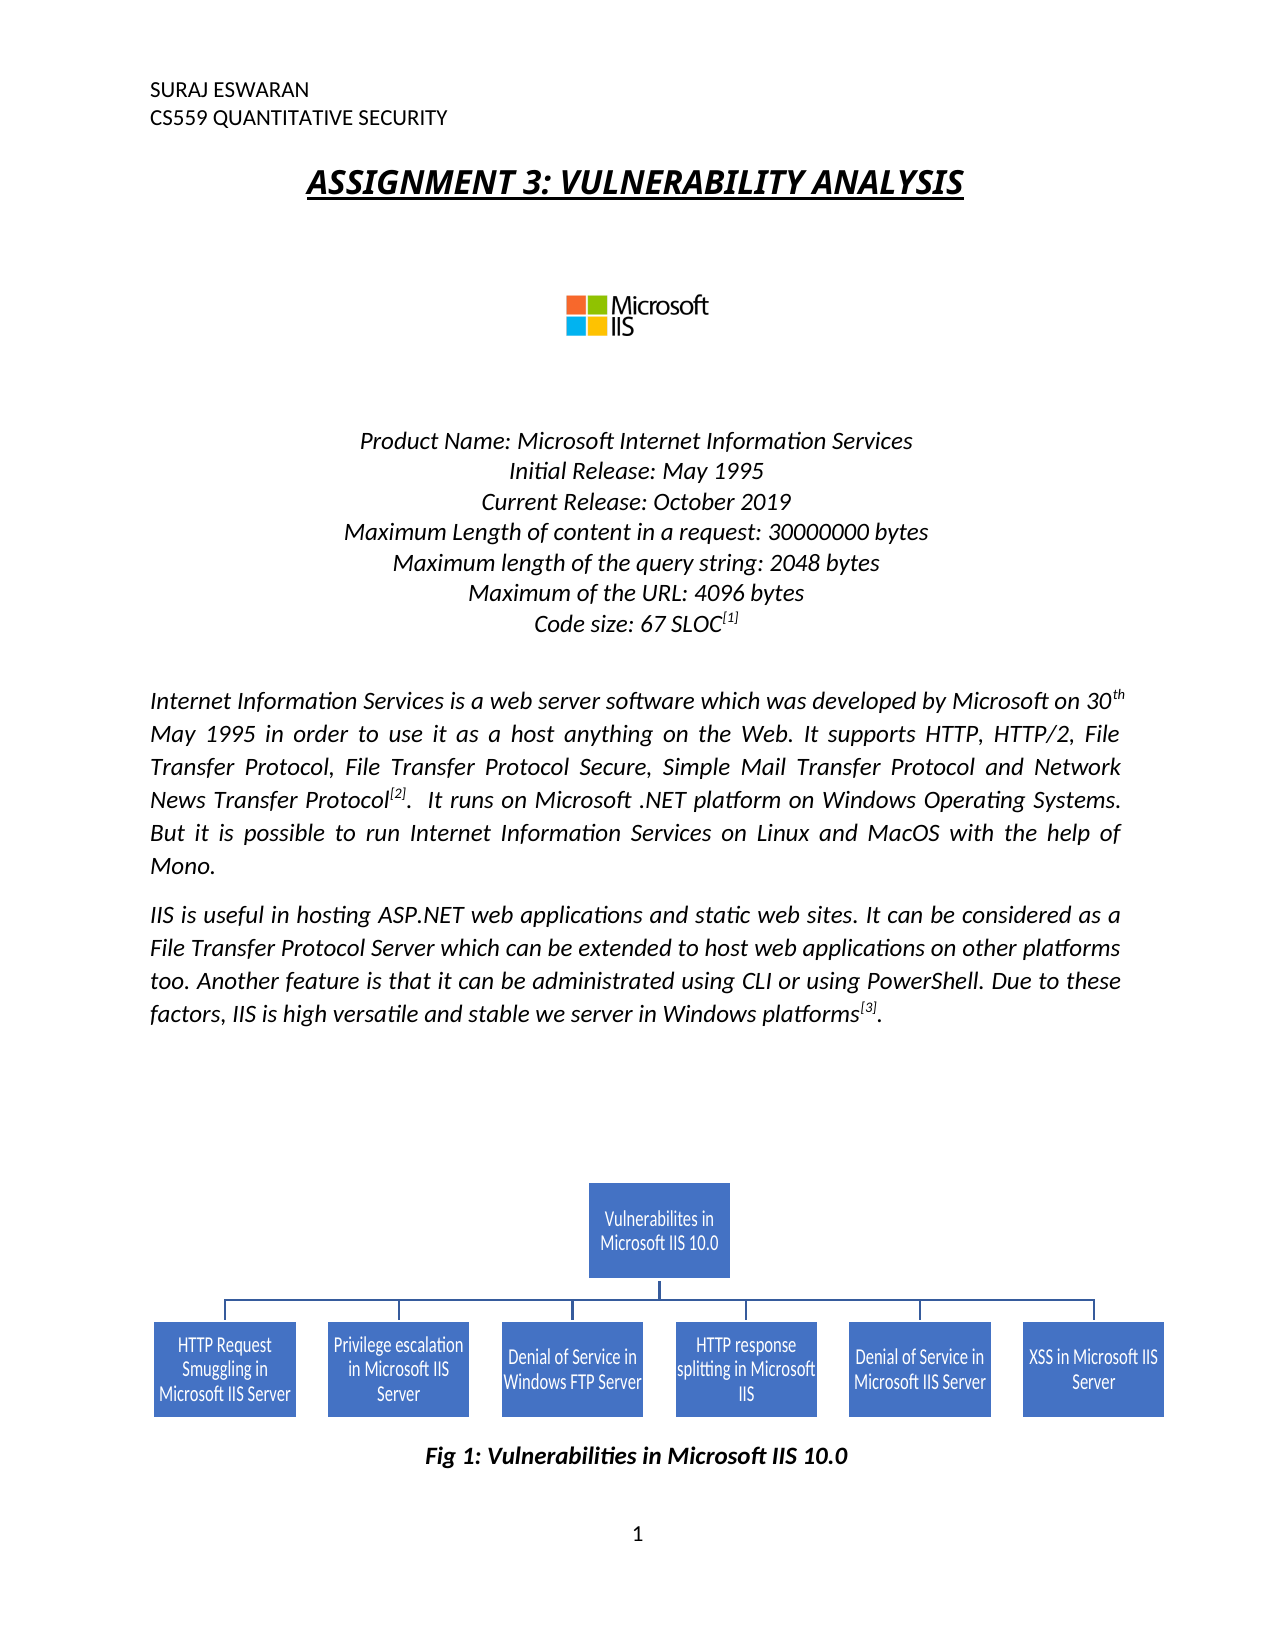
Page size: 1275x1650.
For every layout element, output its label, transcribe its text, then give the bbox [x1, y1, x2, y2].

text Initial Release: May 1995 [150, 455, 1125, 486]
text ASSIGNMENT 3: VULNERABILITY ANALYSIS [150, 159, 1125, 204]
picture [546, 224, 729, 406]
text Current Release: October 2019 [150, 486, 1125, 516]
text Maximum Length of content in a request: 30000000 bytes [150, 516, 1125, 547]
text Product Name: Microsoft Internet Information Services [150, 425, 1125, 455]
text Fig 1: Vulnerabilities in Microsoft IIS 10.0 [150, 1441, 1125, 1471]
text Internet Information Services is a web server software which was developed by Microsoft on 30th May 1995 in order to use it as a host anything on the Web. It supports HTTP, HTTP/2, File Transfer Protocol, File Transfer Protocol Secure, Simple Mail Transfer Protocol and Network News Transfer Protocol[2]. It runs on Microsoft .NET platform on Windows Operating Systems. But it is possible to run Internet Information Services on Linux and MacOS with the help of Mono. [150, 685, 1125, 880]
text Code size: 67 SLOC[1] [150, 608, 1125, 638]
text Maximum length of the query string: 2048 bytes [150, 547, 1125, 577]
text IIS is useful in hosting ASP.NET web applications and static web sites. It can be considered as a File Transfer Protocol Server which can be extended to host web applications on other platforms too. Another feature is that it can be administrated using CLI or using PowerShell. Due to these factors, IIS is high versatile and stable we server in Windows platforms[3]. [150, 899, 1125, 1029]
text Maximum of the URL: 4096 bytes [150, 577, 1125, 608]
